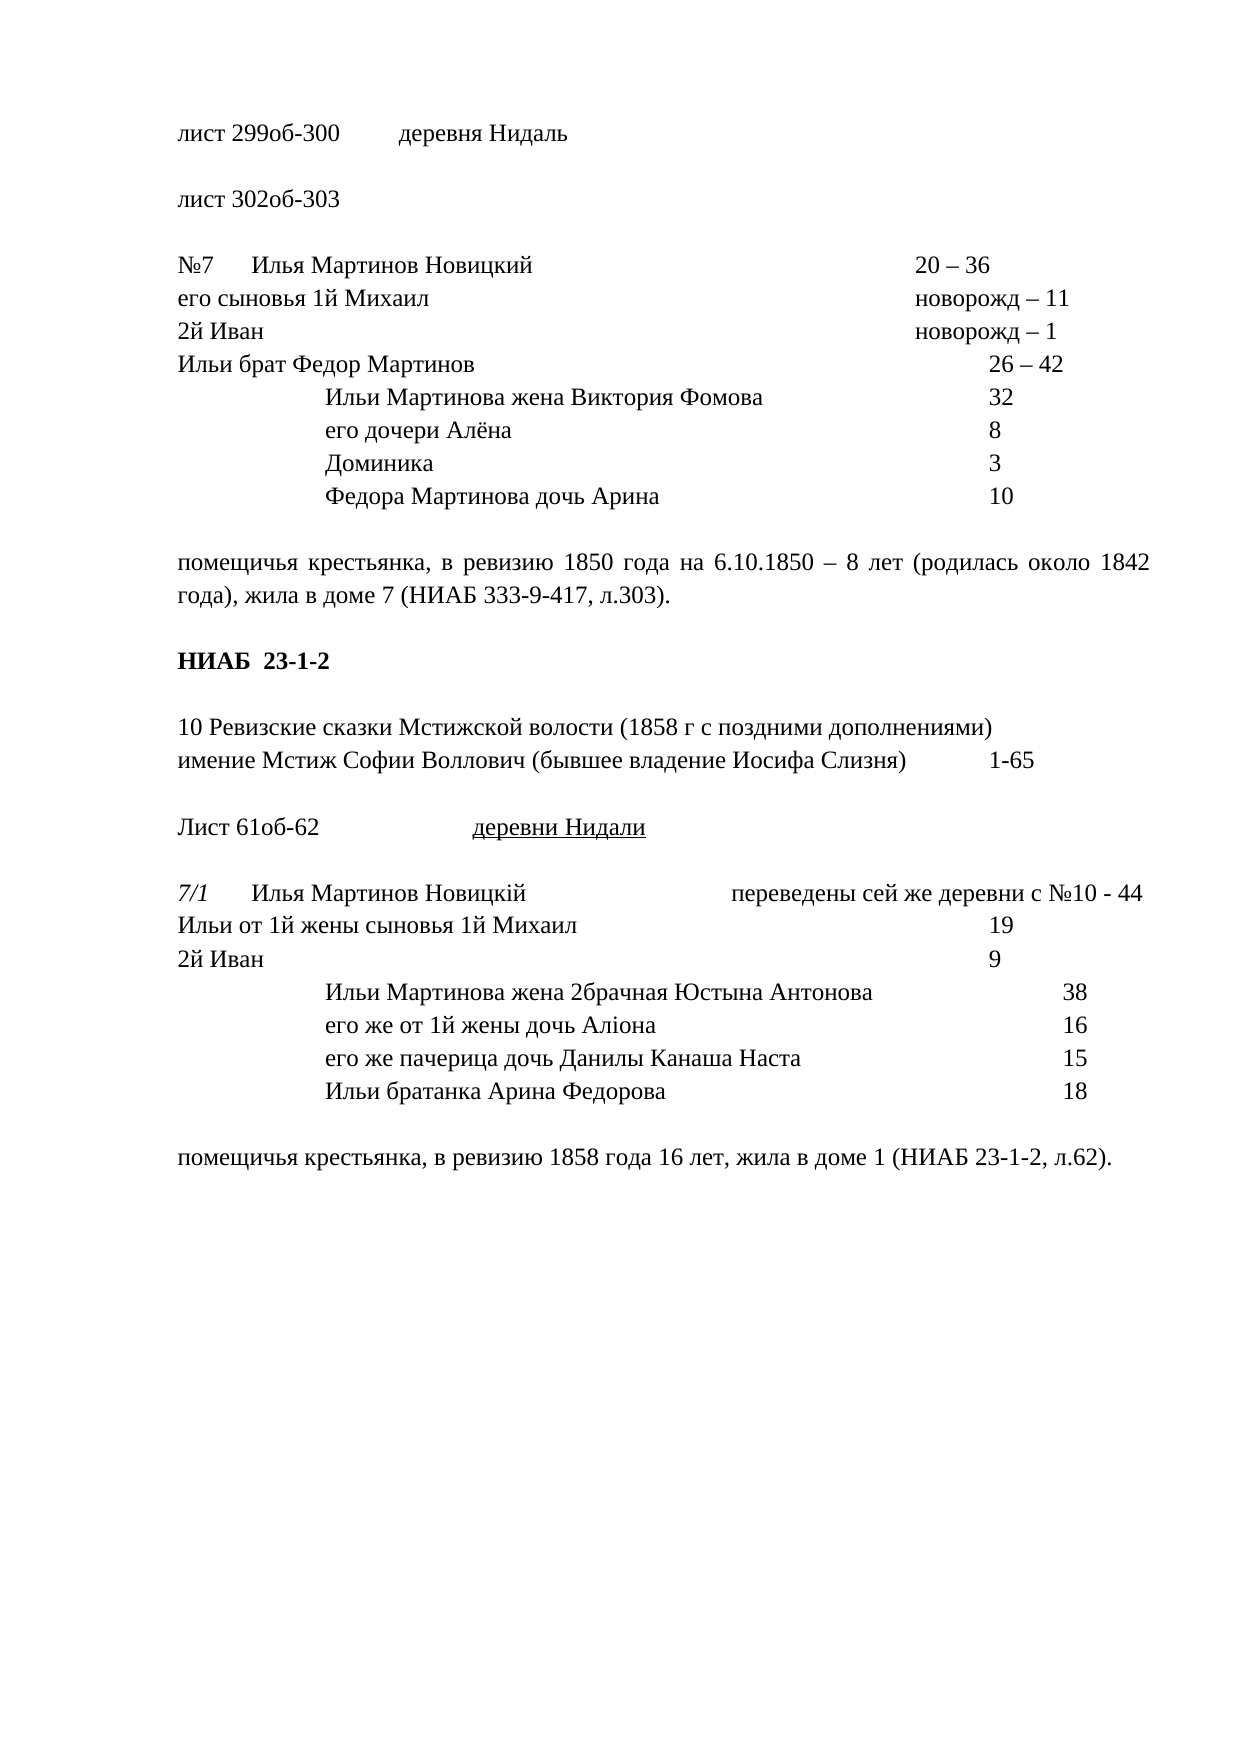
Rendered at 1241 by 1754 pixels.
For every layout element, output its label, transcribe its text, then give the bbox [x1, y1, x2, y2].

text Ильи Мартинова жена Виктория Фомова 32 [177, 382, 1152, 411]
text Федора Мартинова дочь Арина 10 [177, 481, 1152, 510]
text №7 Илья Мартинов Новицкий 20 – 36 [177, 250, 1152, 279]
text Ильи от 1й жены сыновья 1й Михаил 19 [177, 911, 1152, 939]
text помещичья крестьянка, в ревизию 1850 года на 6.10.1850 – 8 лет (родилась около 1842 года), жила в доме 7 (НИАБ 333-9-417, л.303). [177, 547, 1152, 609]
text Ильи братанка Арина Федорова 18 [177, 1076, 1152, 1104]
text НИАБ 23-1-2 [177, 646, 1152, 675]
text помещичья крестьянка, в ревизию 1858 года 16 лет, жила в доме 1 (НИАБ 23-1-2, л.62). [177, 1142, 1152, 1171]
text лист 299об-300 деревня Нидаль [177, 118, 1152, 147]
text его сыновья 1й Михаил новорожд – 11 [177, 283, 1152, 312]
text его же от 1й жены дочь Алiона 16 [177, 1010, 1152, 1038]
text 2й Иван новорожд – 1 [177, 316, 1152, 345]
text лист 302об-303 [177, 184, 1152, 213]
text 7/1 Илья Мартинов Новицкiй переведены сей же деревни с №10 - 44 [177, 878, 1152, 906]
text Лист 61об-62 деревни Нидали [177, 812, 1152, 840]
text 10 Ревизские сказки Мстижской волости (1858 г с поздними дополнениями) [177, 712, 1152, 741]
text Ильи Мартинова жена 2брачная Юстына Антонова 38 [177, 977, 1152, 1005]
text его дочери Алёна 8 [177, 415, 1152, 444]
text Доминика 3 [177, 448, 1152, 477]
text его же пачерица дочь Данилы Канаша Наста 15 [177, 1043, 1152, 1071]
text имение Мстиж Софии Воллович (бывшее владение Иосифа Слизня) 1-65 [177, 746, 1152, 774]
text Ильи брат Федор Мартинов 26 – 42 [177, 349, 1152, 378]
text 2й Иван 9 [177, 944, 1152, 972]
